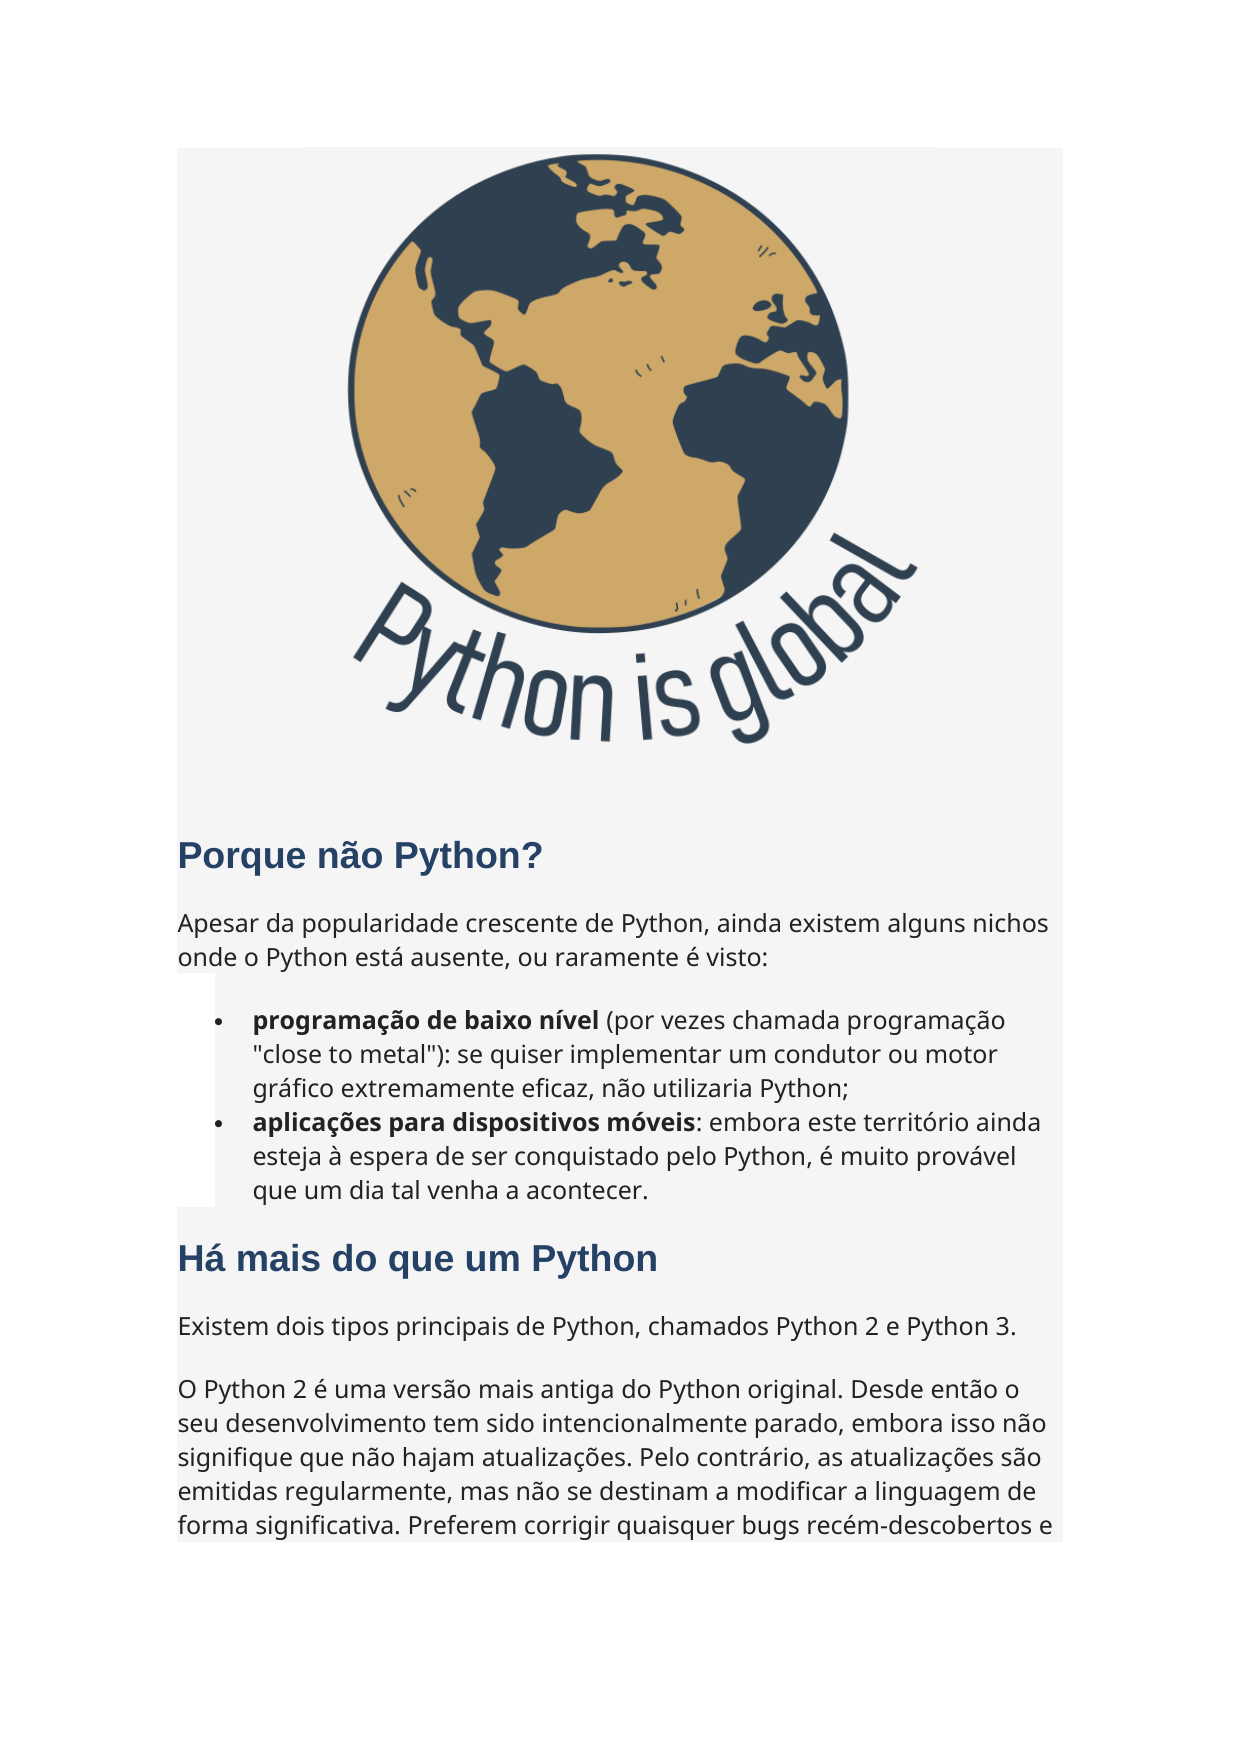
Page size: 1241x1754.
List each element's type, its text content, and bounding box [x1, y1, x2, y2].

text Existem dois tipos principais de Python, chamados Python 2 e Python 3. [177, 1308, 1063, 1343]
text Apesar da popularidade crescente de Python, ainda existem alguns nichos onde o Python está ausente, ou raramente é visto: [177, 905, 1063, 973]
subtitle Há mais do que um Python [177, 1236, 1063, 1279]
list aplicações para dispositivos móveis: embora este território ainda esteja à espera de ser conquistado pelo Python, é muito provável que um dia tal venha a acontecer. [215, 1105, 1063, 1207]
text Porque não Python? [177, 833, 1063, 876]
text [177, 1372, 1063, 1542]
picture [299, 147, 941, 751]
list programação de baixo nível (por vezes chamada programação "close to metal"): se quiser implementar um condutor ou motor gráfico extremamente eficaz, não utilizaria Python; [215, 1003, 1063, 1105]
